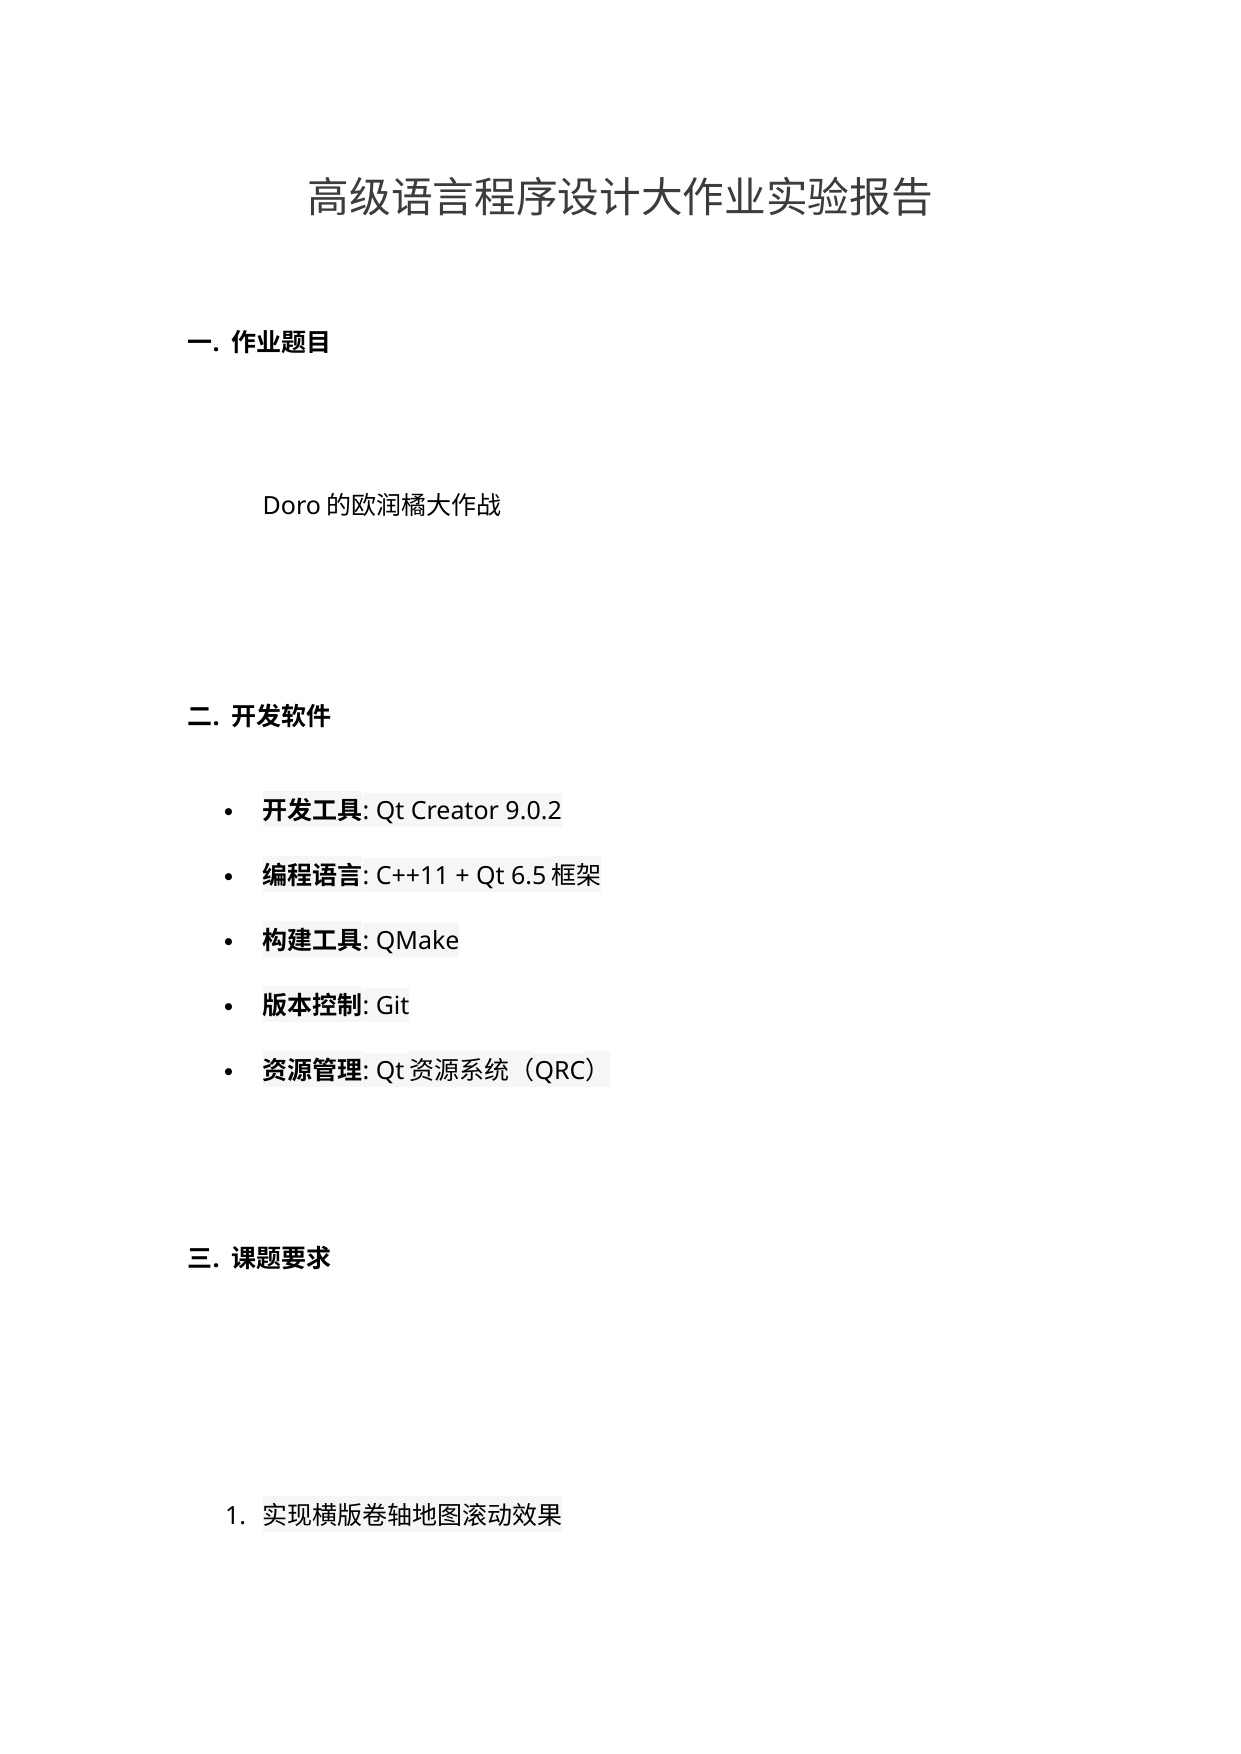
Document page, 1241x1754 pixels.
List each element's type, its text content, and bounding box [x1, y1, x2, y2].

list 实现横版卷轴地图滚动效果 [225, 1481, 1053, 1546]
list ​版本控制: Git [225, 971, 1053, 1036]
text 高级语言程序设计大作业实验报告 [187, 162, 1053, 227]
list ​构建工具: QMake [225, 906, 1053, 971]
list 开发软件 [187, 682, 1053, 747]
text Doro的欧润橘大作战 [187, 471, 1053, 536]
list 课题要求 [187, 1224, 1053, 1289]
list 开发工具: Qt Creator 9.0.2 [225, 776, 1053, 841]
list ​资源管理: Qt资源系统（QRC） [225, 1036, 1053, 1101]
list ​编程语言: C++11 + Qt 6.5框架 [225, 841, 1053, 906]
list 作业题目 [187, 308, 1053, 373]
